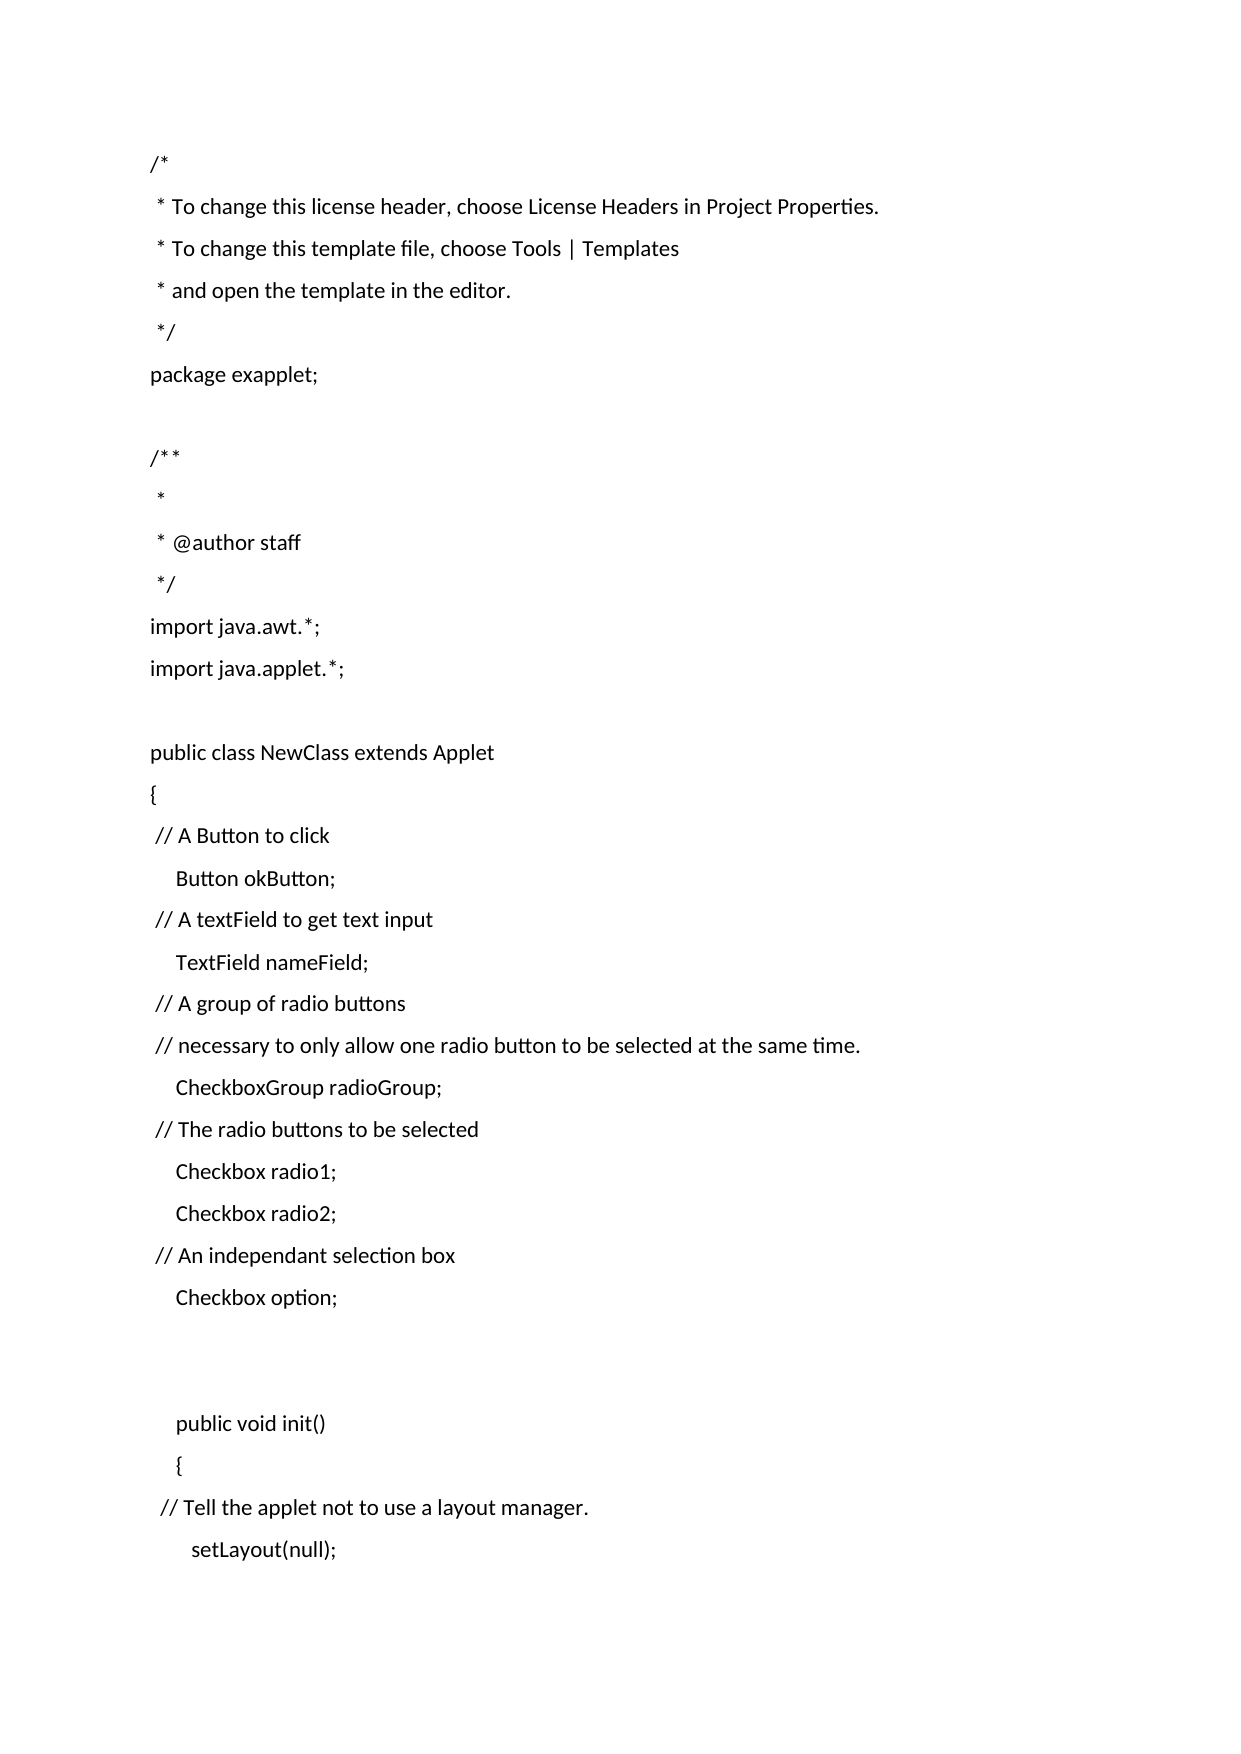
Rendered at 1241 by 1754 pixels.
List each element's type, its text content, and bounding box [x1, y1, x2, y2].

text * and open the template in the editor. [150, 276, 1090, 304]
text TextField nameField; [150, 948, 1090, 976]
text * To change this template file, choose Tools | Templates [150, 234, 1090, 262]
text Checkbox option; [150, 1283, 1090, 1311]
text // Tell the applet not to use a layout manager. [150, 1493, 1090, 1521]
text */ [150, 570, 1090, 598]
text /** [150, 444, 1090, 472]
text // A Button to click [150, 822, 1090, 850]
text public void init() [150, 1409, 1090, 1437]
text * @author staff [150, 528, 1090, 556]
text // The radio buttons to be selected [150, 1116, 1090, 1143]
text setLayout(null); [150, 1535, 1090, 1563]
text * [150, 486, 1090, 514]
text { [150, 1451, 1090, 1479]
text // A group of radio buttons [150, 989, 1090, 1018]
text package exapplet; [150, 360, 1090, 388]
text */ [150, 318, 1090, 346]
text Checkbox radio1; [150, 1157, 1090, 1186]
text import java.applet.*; [150, 654, 1090, 682]
text Checkbox radio2; [150, 1199, 1090, 1227]
text // necessary to only allow one radio button to be selected at the same time. [150, 1032, 1090, 1059]
text Button okButton; [150, 864, 1090, 892]
text /* [150, 150, 1090, 178]
text public class NewClass extends Applet [150, 738, 1090, 766]
text * To change this license header, choose License Headers in Project Properties. [150, 192, 1090, 220]
text CheckboxGroup radioGroup; [150, 1073, 1090, 1102]
text { [150, 780, 1090, 808]
text import java.awt.*; [150, 612, 1090, 640]
text // A textField to get text input [150, 906, 1090, 934]
text // An independant selection box [150, 1241, 1090, 1269]
